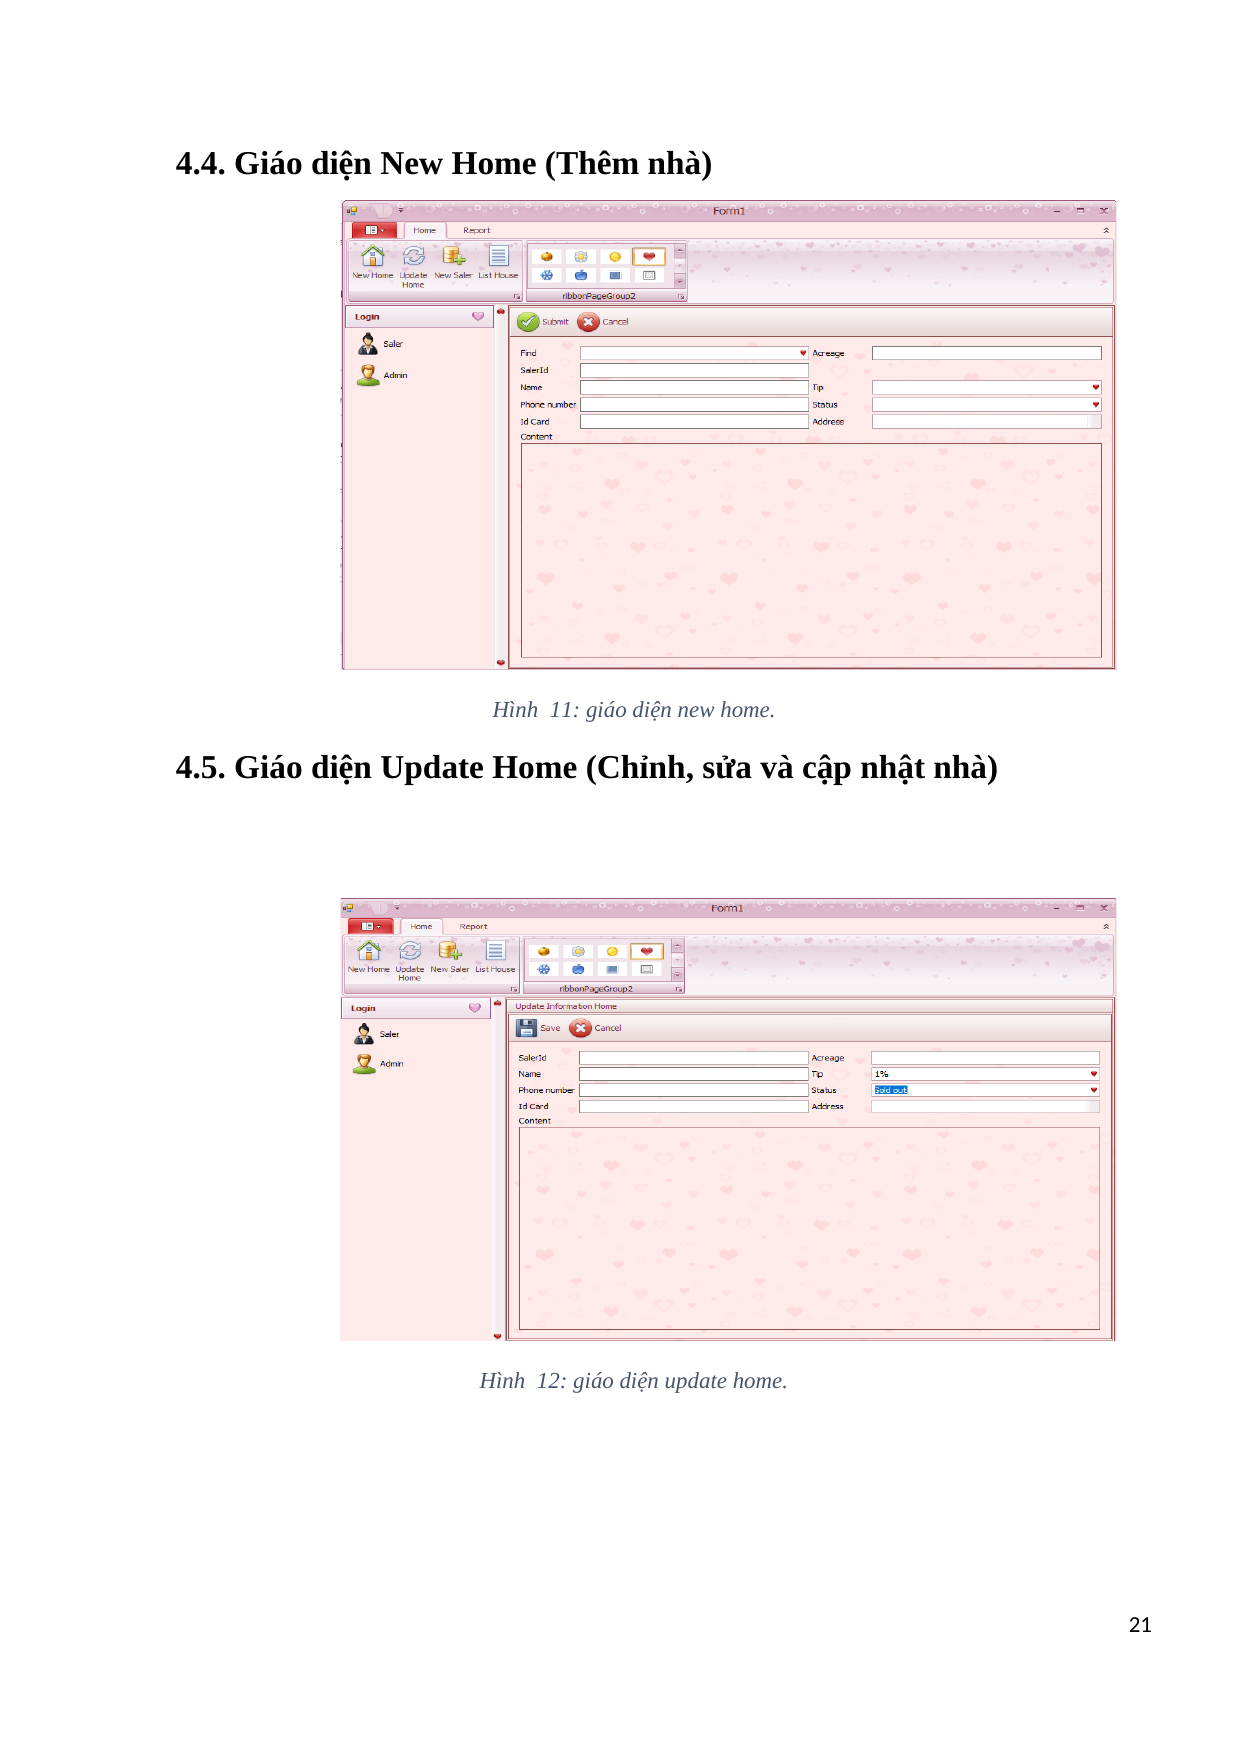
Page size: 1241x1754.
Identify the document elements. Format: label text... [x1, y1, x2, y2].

text Hình 11: giáo diện new home. [118, 696, 1152, 722]
list 4.4. Giáo diện New Home (Thêm nhà) [176, 143, 1152, 181]
picture [340, 200, 1117, 670]
text Hình 12: giáo diện update home. [118, 1367, 1152, 1393]
list 4.5. Giáo diện Update Home (Chỉnh, sửa và cập nhật nhà) [176, 747, 1152, 785]
picture [340, 898, 1117, 1341]
